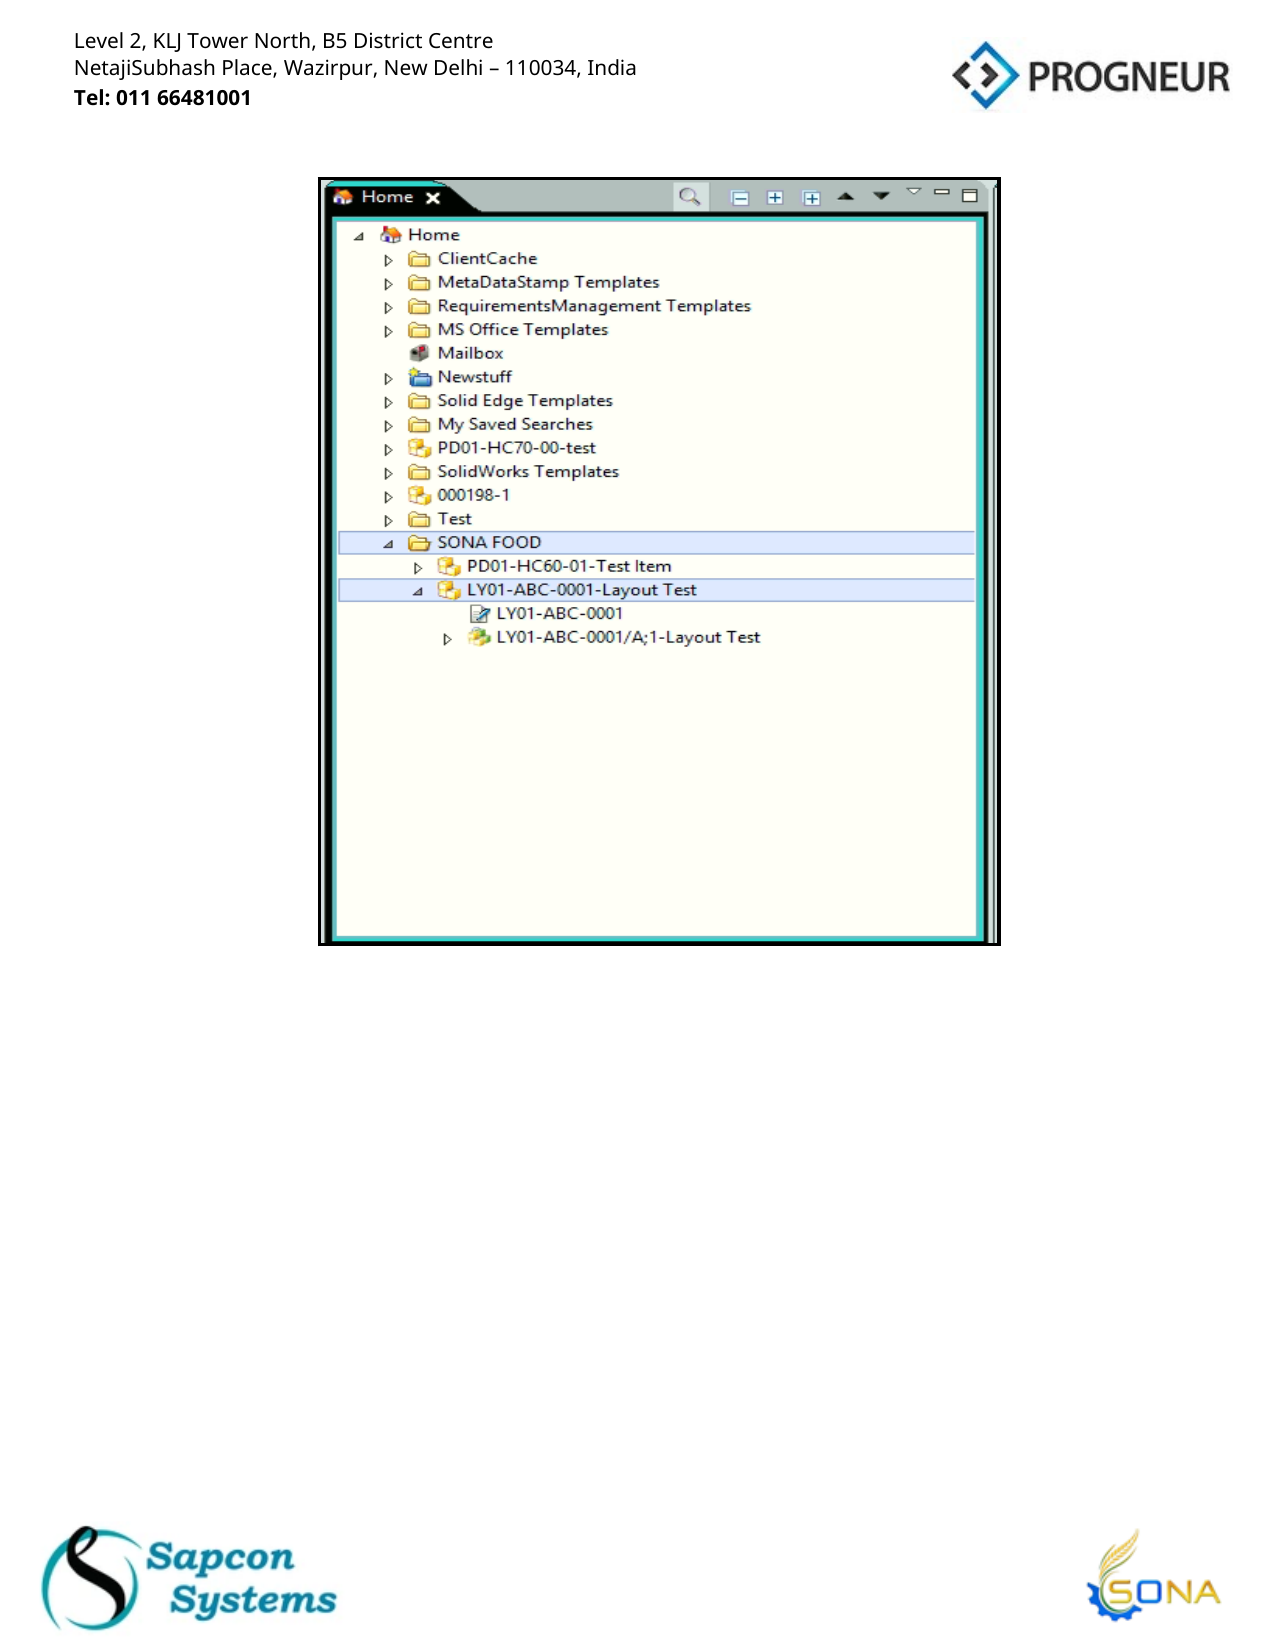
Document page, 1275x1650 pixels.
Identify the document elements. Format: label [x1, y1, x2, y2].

picture [321, 180, 997, 943]
picture [1077, 1525, 1233, 1632]
picture [951, 37, 1233, 113]
picture [29, 1517, 352, 1643]
